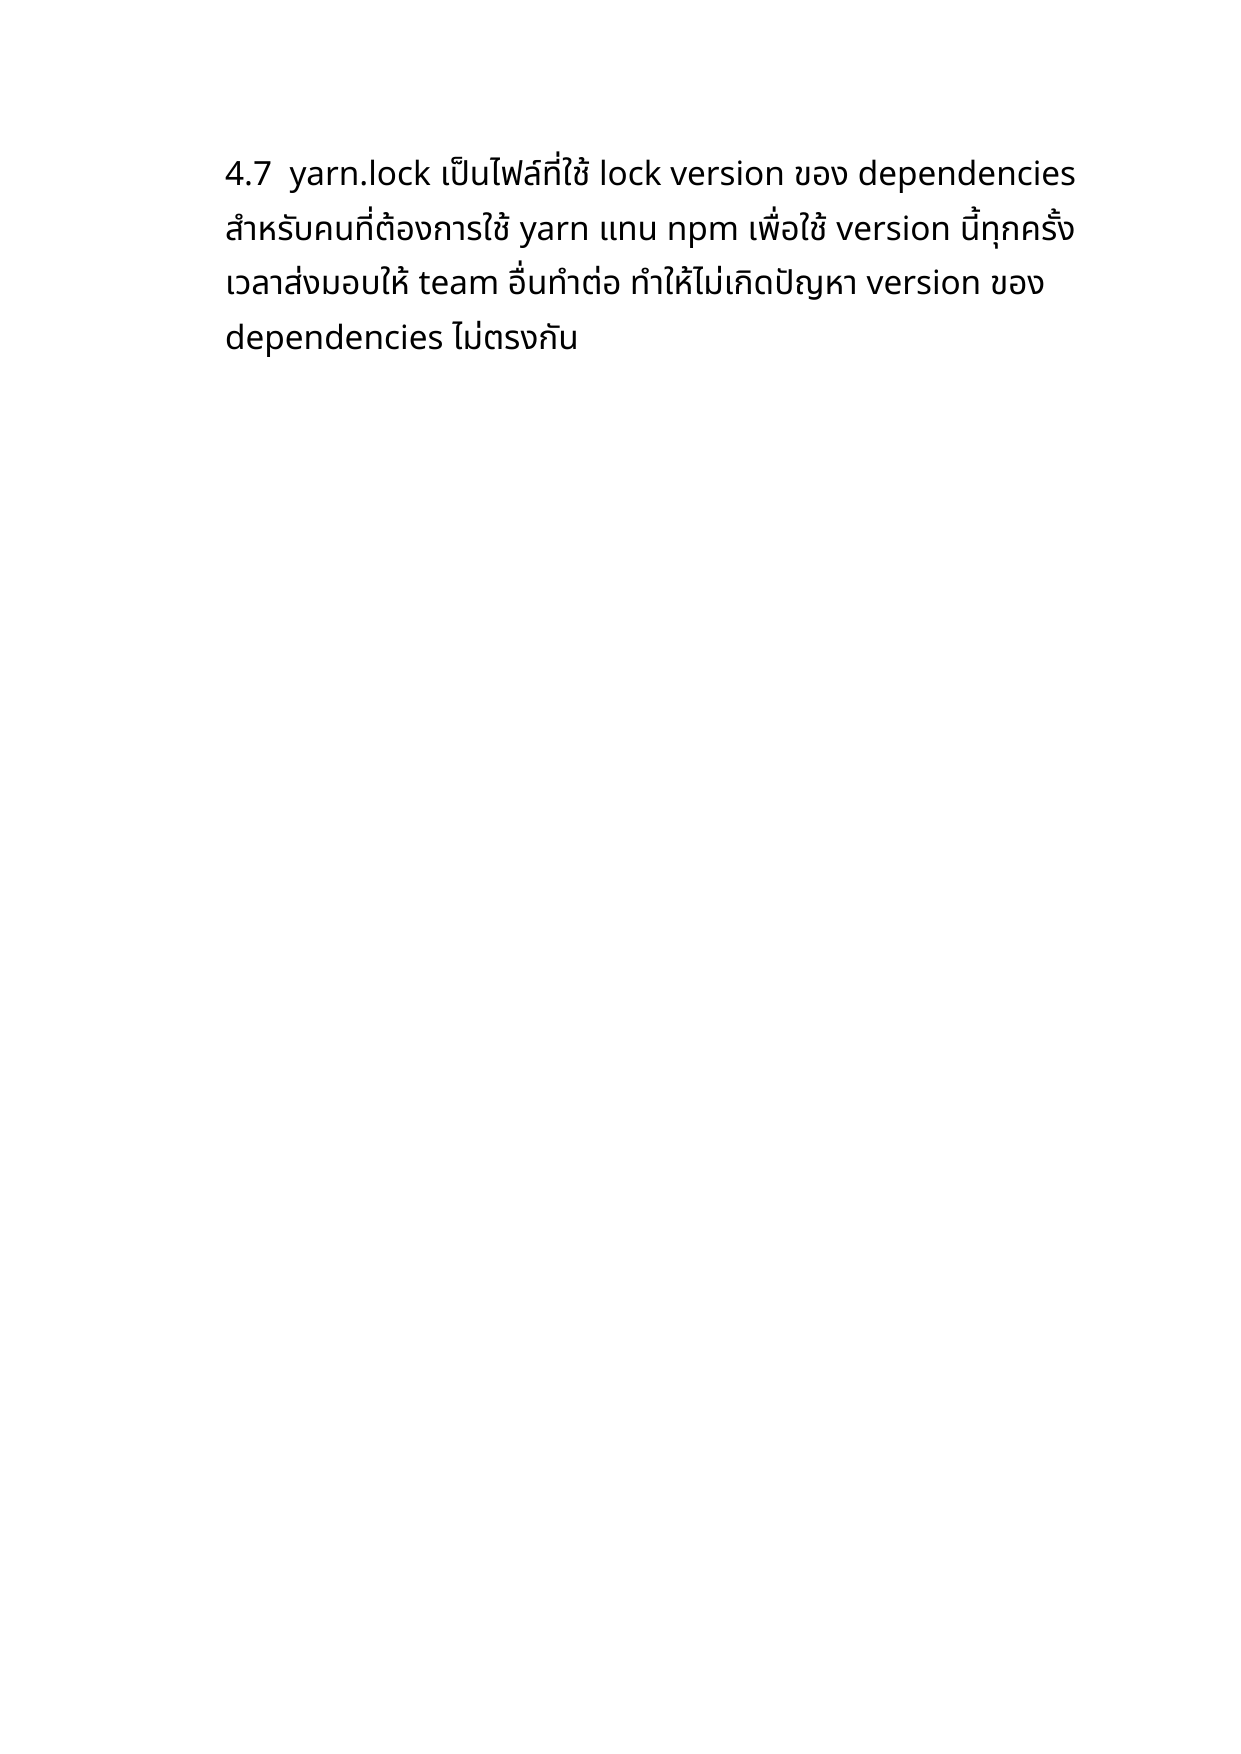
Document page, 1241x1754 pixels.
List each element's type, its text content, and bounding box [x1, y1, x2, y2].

list 4.7 yarn.lock เป็นไฟล์ที่ใช้ lock version ของ dependencies สำหรับคนที่ต้องการใช้ yarn แทน npm เพื่อใช้ version นี้ทุกครั้ง เวลาส่งมอบให้ team อื่นทำต่อ ทำให้ไม่เกิดปัญหา version ของ dependencies ไม่ตรงกัน [225, 150, 1090, 364]
